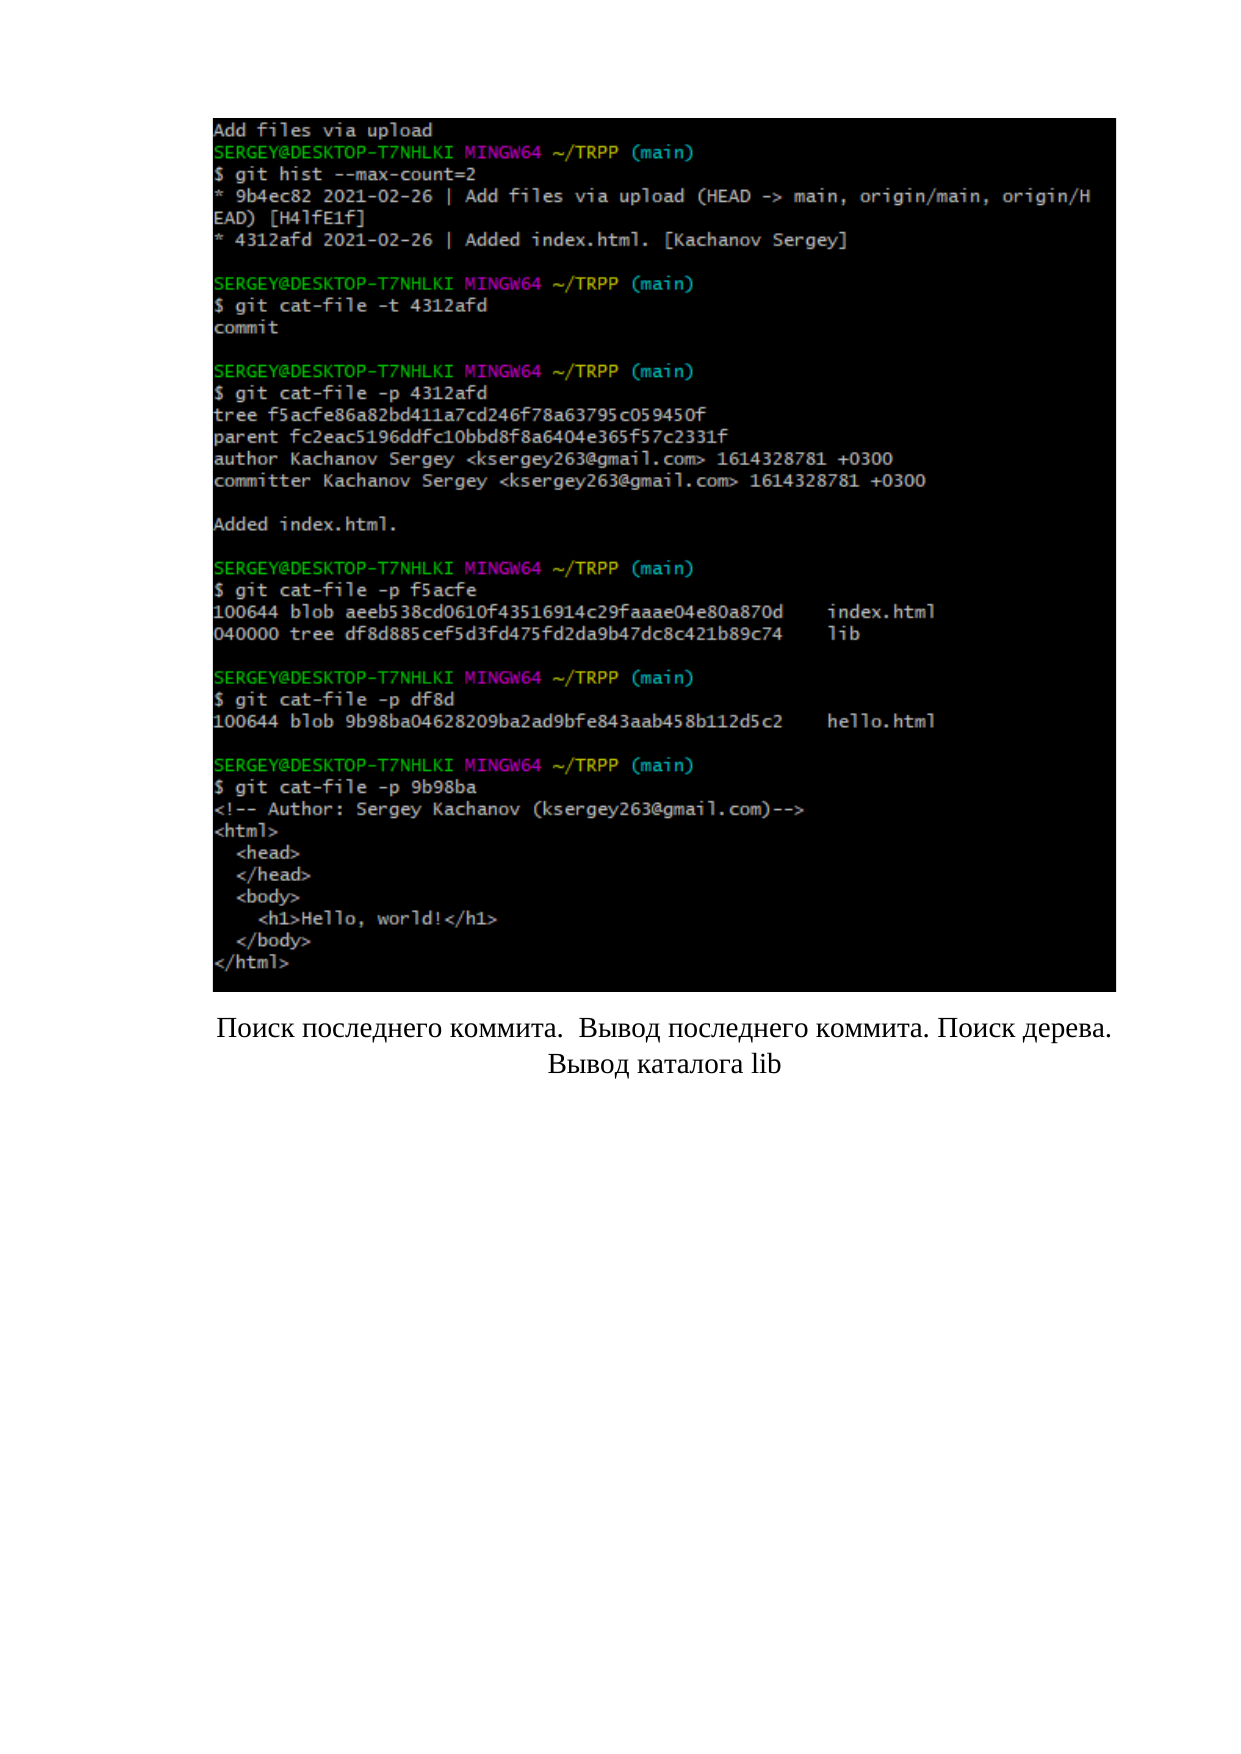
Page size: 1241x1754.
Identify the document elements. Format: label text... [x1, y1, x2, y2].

text Поиск последнего коммита. Вывод последнего коммита. Поиск дерева. Вывод каталога lib [177, 1011, 1152, 1080]
picture [212, 118, 1117, 992]
